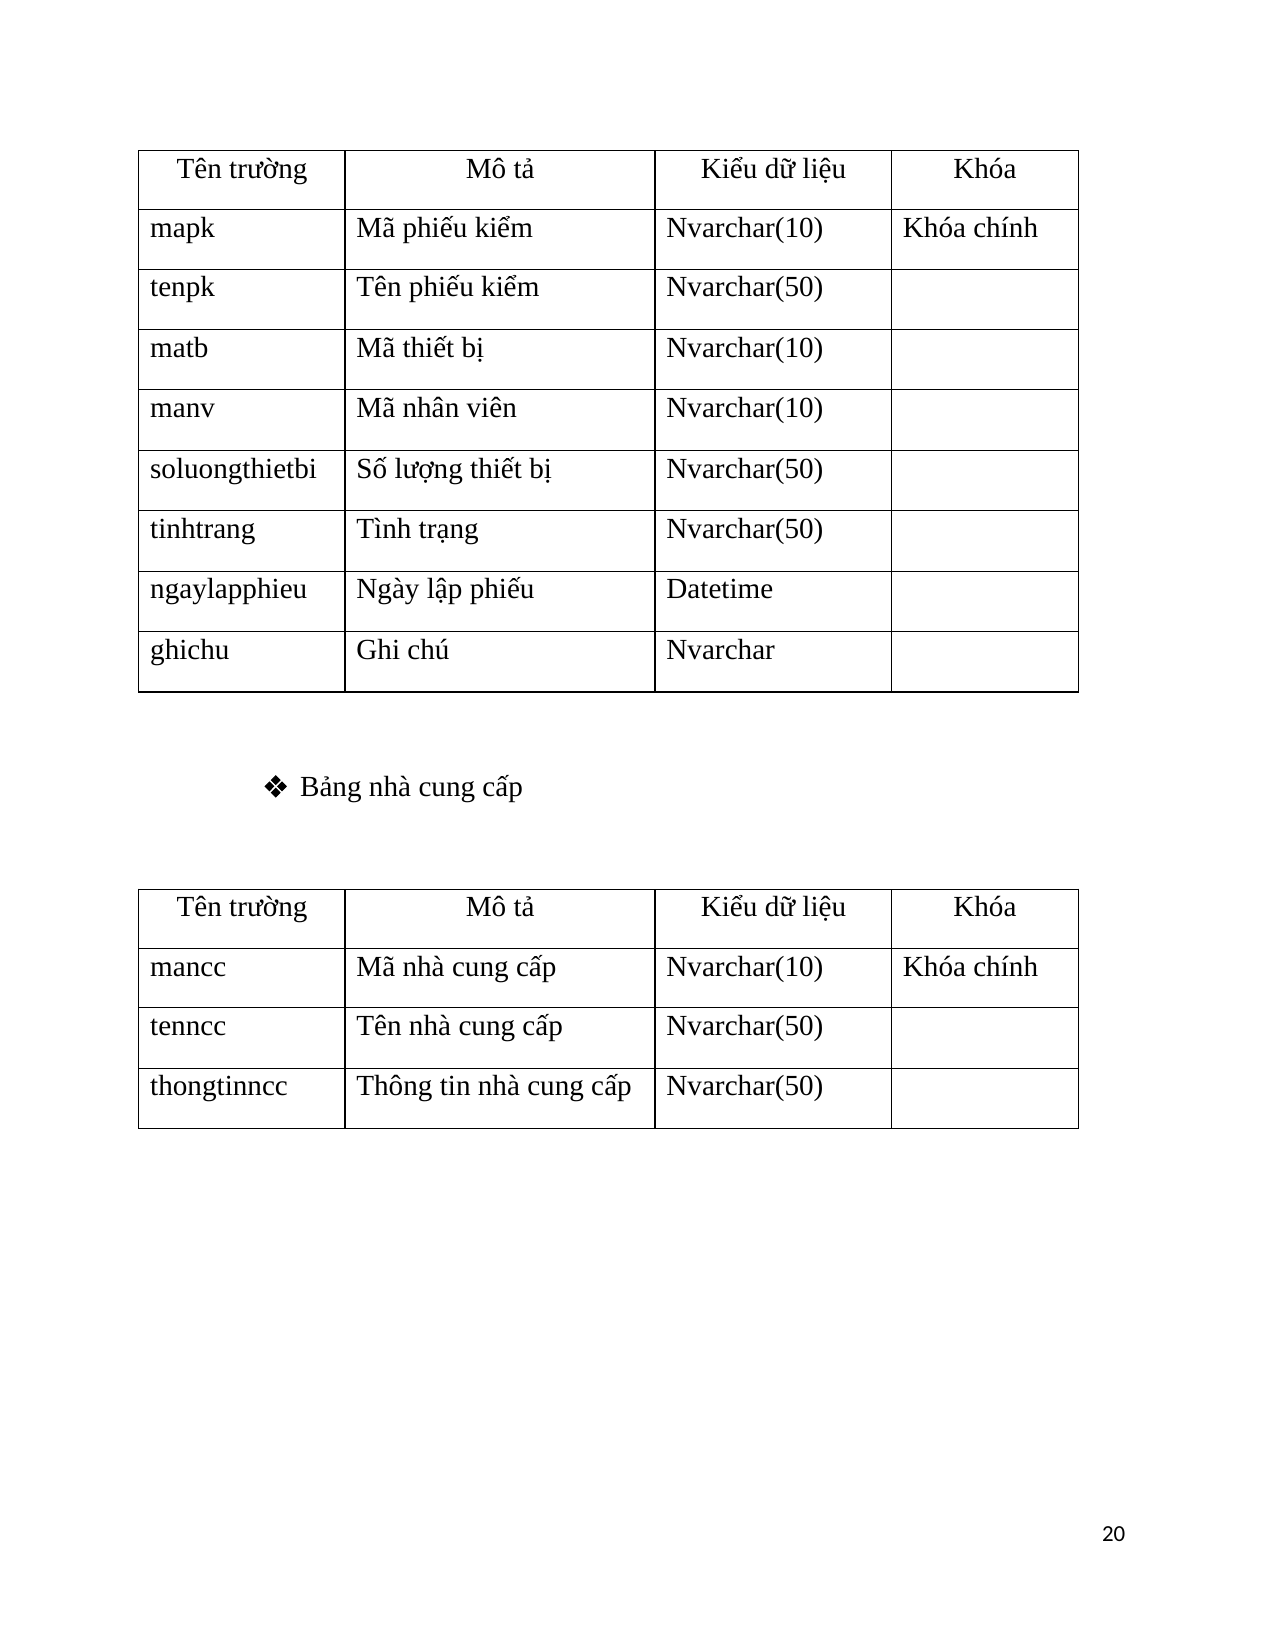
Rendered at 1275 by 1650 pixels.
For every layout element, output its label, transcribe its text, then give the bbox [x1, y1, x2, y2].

table_cell Số lượng thiết bị [346, 451, 654, 510]
table_cell [892, 572, 1078, 631]
table_cell soluongthietbi [139, 451, 344, 510]
table_cell matb [139, 330, 344, 389]
table_cell [892, 330, 1078, 389]
table_cell mancc [139, 949, 344, 1007]
table_cell [892, 511, 1078, 571]
table_cell [892, 270, 1078, 329]
list Bảng nhà cung cấp [262, 769, 1125, 803]
table_cell Nvarchar(10) [656, 210, 891, 268]
table_cell Khóa chính [892, 210, 1078, 268]
table_cell ngaylapphieu [139, 572, 344, 631]
table_cell ghichu [139, 632, 344, 691]
table_header Khóa [892, 151, 1078, 209]
table_header Kiểu dữ liệu [656, 890, 891, 948]
table_cell Mã nhân viên [346, 390, 654, 450]
table_header Tên trường [139, 890, 344, 948]
table_cell Ghi chú [346, 632, 654, 691]
table_cell Nvarchar(50) [656, 511, 891, 571]
table_header Kiểu dữ liệu [656, 151, 891, 209]
table_cell [892, 451, 1078, 510]
table_cell Nvarchar(50) [656, 1008, 891, 1067]
table_cell Tên phiếu kiểm [346, 270, 654, 329]
table_cell Mã phiếu kiểm [346, 210, 654, 268]
table_header Mô tả [346, 890, 654, 948]
table_cell Datetime [656, 572, 891, 631]
table_cell [892, 1008, 1078, 1067]
table_cell Nvarchar(10) [656, 949, 891, 1007]
table_cell Nvarchar(10) [656, 330, 891, 389]
table_cell tenpk [139, 270, 344, 329]
table_cell Nvarchar(50) [656, 270, 891, 329]
table_cell Nvarchar(50) [656, 1069, 891, 1128]
table_cell [892, 390, 1078, 450]
table_cell tinhtrang [139, 511, 344, 571]
table_header Tên trường [139, 151, 344, 209]
table_cell Nvarchar(50) [656, 451, 891, 510]
table_cell Ngày lập phiếu [346, 572, 654, 631]
table_cell thongtinncc [139, 1069, 344, 1128]
table_header Mô tả [346, 151, 654, 209]
table_cell Nvarchar [656, 632, 891, 691]
table_cell Tình trạng [346, 511, 654, 571]
table_cell Tên nhà cung cấp [346, 1008, 654, 1067]
table_cell manv [139, 390, 344, 450]
table_cell [892, 632, 1078, 691]
table_cell tenncc [139, 1008, 344, 1067]
table_cell mapk [139, 210, 344, 268]
table_cell Nvarchar(10) [656, 390, 891, 450]
table_cell Mã thiết bị [346, 330, 654, 389]
table_cell [892, 1069, 1078, 1128]
table_cell Khóa chính [892, 949, 1078, 1007]
table_header Khóa [892, 890, 1078, 948]
table_cell Thông tin nhà cung cấp [346, 1069, 654, 1128]
table_cell Mã nhà cung cấp [346, 949, 654, 1007]
